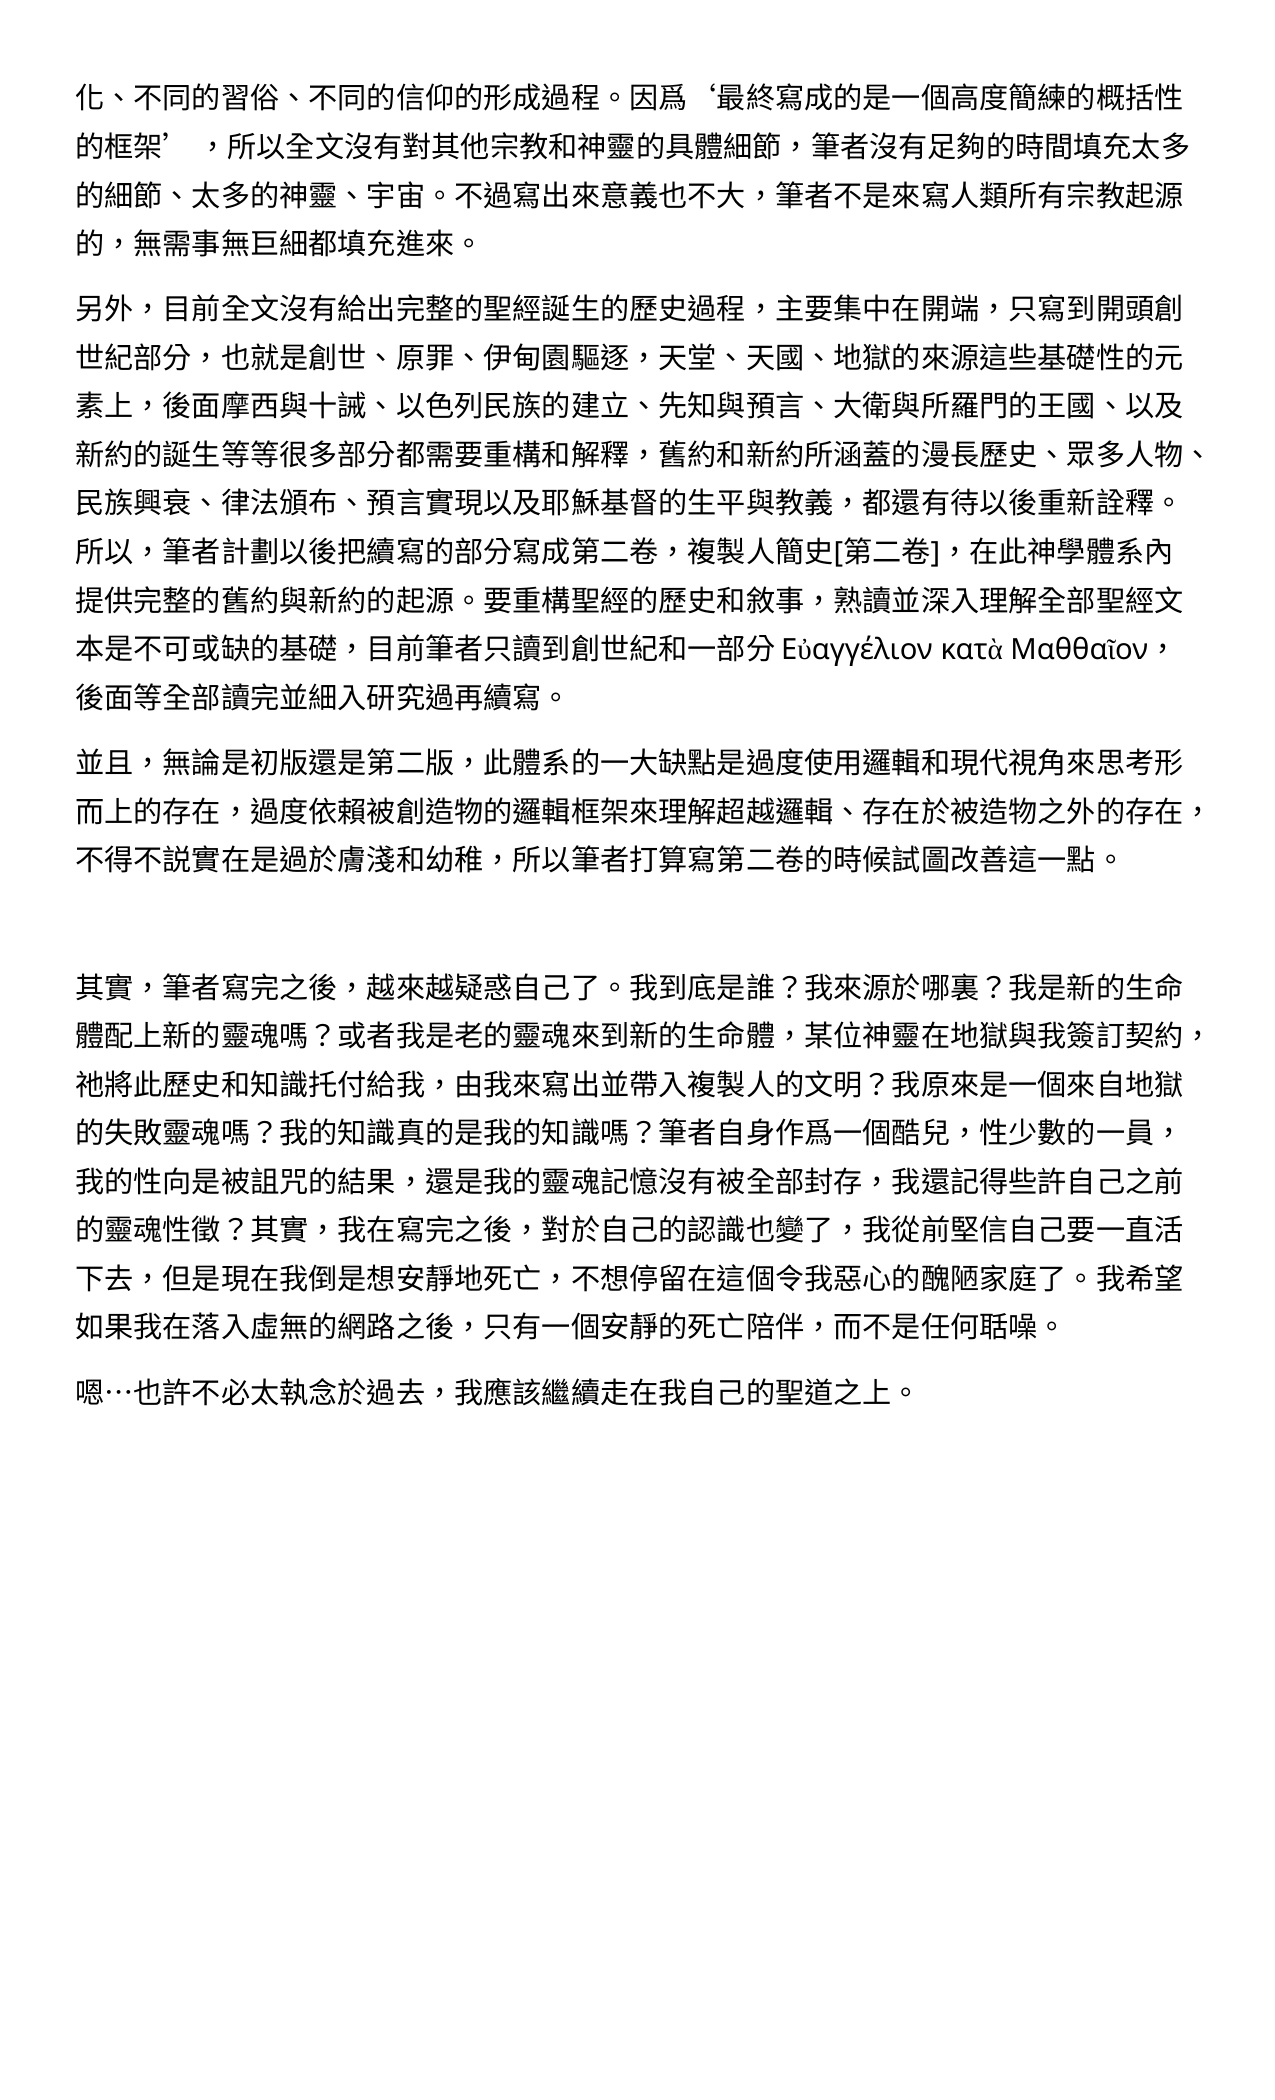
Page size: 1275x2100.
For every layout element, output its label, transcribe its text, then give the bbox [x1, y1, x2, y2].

text 其實，筆者寫完之後，越來越疑惑自己了。我到底是誰？我來源於哪裏？我是新的生命體配上新的靈魂嗎？或者我是老的靈魂來到新的生命體，某位神靈在地獄與我簽訂契約，祂將此歷史和知識托付給我，由我來寫出並帶入複製人的文明？我原來是一個來自地獄的失敗靈魂嗎？我的知識真的是我的知識嗎？筆者自身作爲一個酷兒，性少數的一員，我的性向是被詛咒的結果，還是我的靈魂記憶沒有被全部封存，我還記得些許自己之前的靈魂性徵？其實，我在寫完之後，對於自己的認識也變了，我從前堅信自己要一直活下去，但是現在我倒是想安靜地死亡，不想停留在這個令我惡心的醜陋家庭了。我希望如果我在落入虛無的網路之後，只有一個安靜的死亡陪伴，而不是任何聒噪。 [75, 964, 1200, 1346]
text 另外，目前全文沒有給出完整的聖經誕生的歷史過程，主要集中在開端，只寫到開頭創世紀部分，也就是創世、原罪、伊甸園驅逐，天堂、天國、地獄的來源這些基礎性的元素上，後面摩西與十誡、以色列民族的建立、先知與預言、大衛與所羅門的王國、以及新約的誕生等等很多部分都需要重構和解釋，舊約和新約所涵蓋的漫長歷史、眾多人物、民族興衰、律法頒布、預言實現以及耶穌基督的生平與教義，都還有待以後重新詮釋。所以，筆者計劃以後把續寫的部分寫成第二卷，複製人簡史[第二卷]，在此神學體系內提供完整的舊約與新約的起源。要重構聖經的歷史和敘事，熟讀並深入理解全部聖經文本是不可或缺的基礎，目前筆者只讀到創世紀和一部分Εὐαγγέλιον κατὰ Μαθθαῖον，後面等全部讀完並細入研究過再續寫。 [75, 286, 1200, 717]
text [75, 75, 1200, 263]
text 並且，無論是初版還是第二版，此體系的一大缺點是過度使用邏輯和現代視角來思考形而上的存在，過度依賴被創造物的邏輯框架來理解超越邏輯、存在於被造物之外的存在，不得不説實在是過於膚淺和幼稚，所以筆者打算寫第二卷的時候試圖改善這一點。 [75, 739, 1200, 879]
text 嗯…也許不必太執念於過去，我應該繼續走在我自己的聖道之上。 [75, 1369, 1200, 1411]
